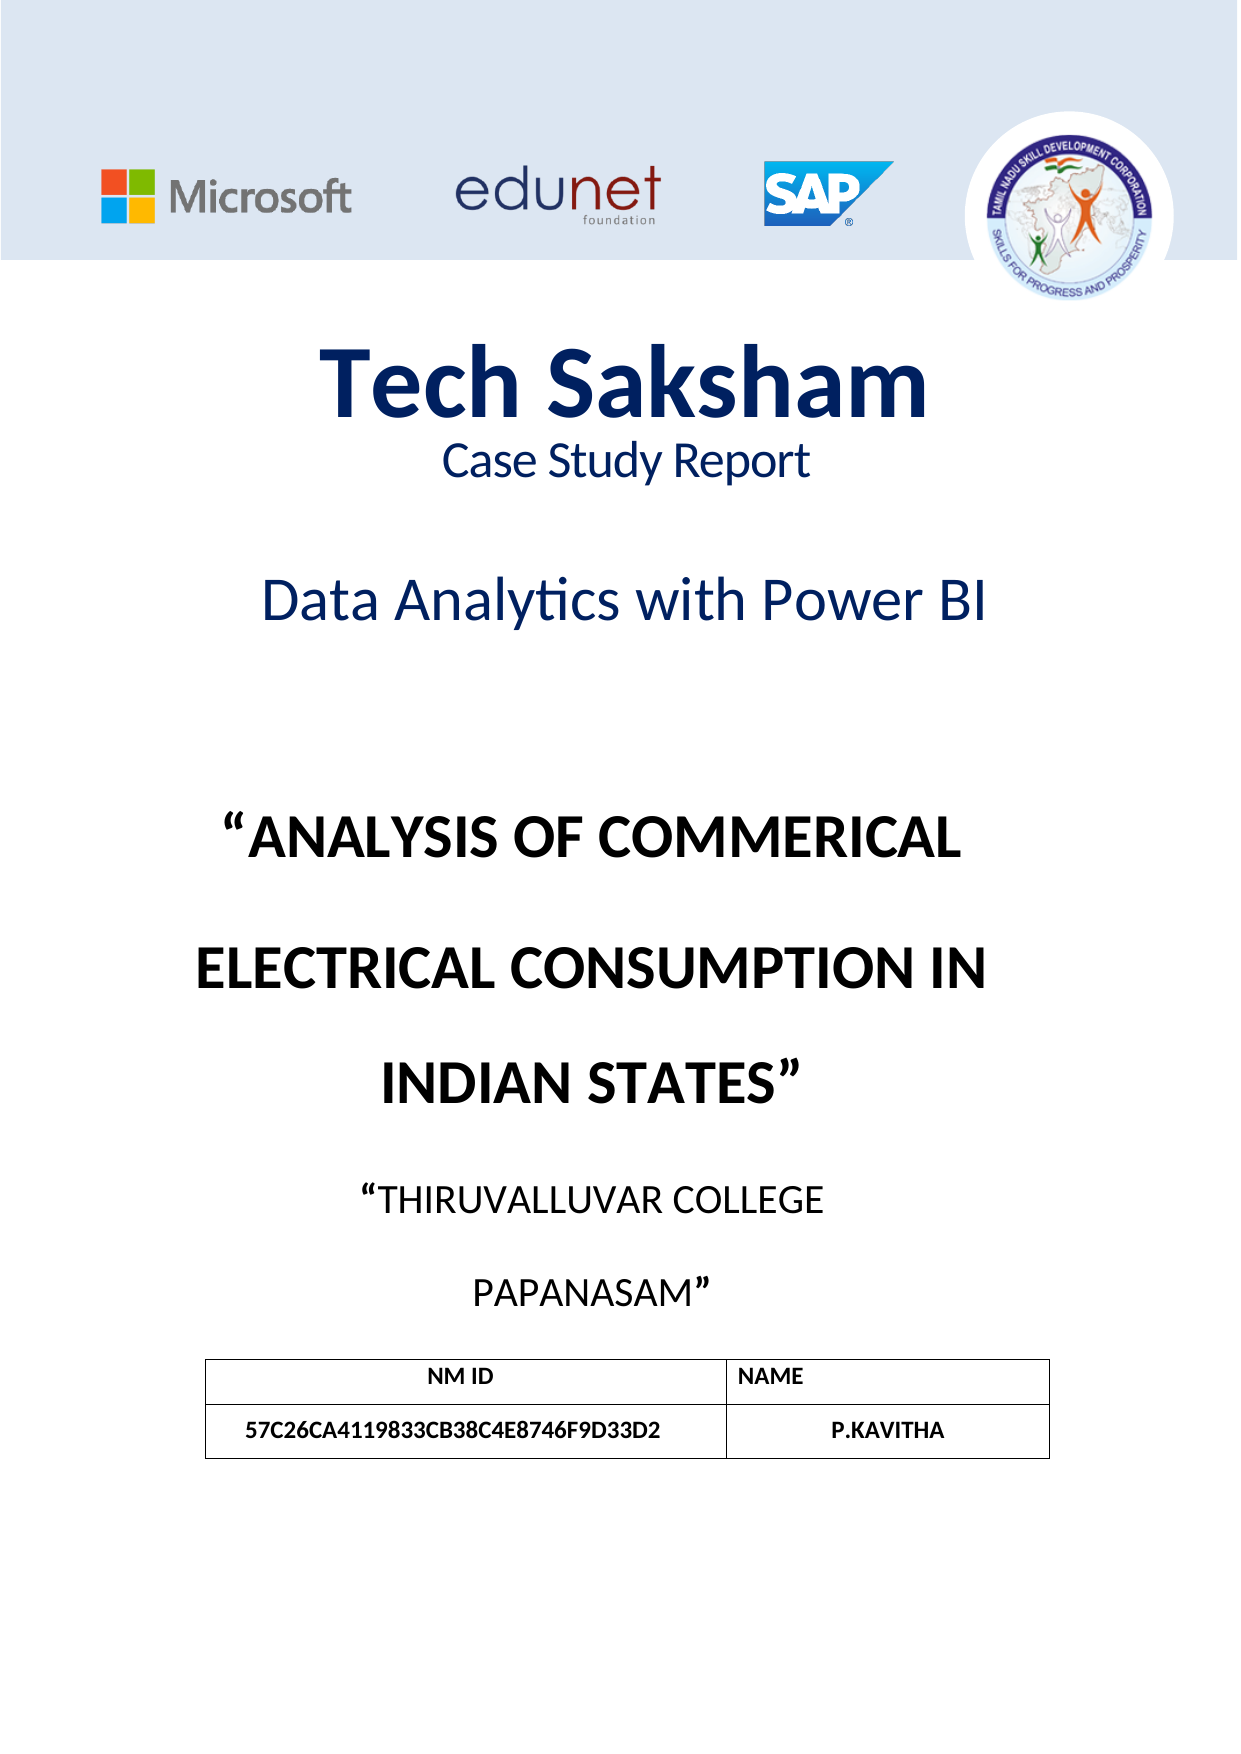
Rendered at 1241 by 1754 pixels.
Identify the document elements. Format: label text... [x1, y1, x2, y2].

picture [447, 157, 670, 232]
picture [95, 163, 358, 228]
picture [982, 129, 1156, 303]
table_header NAME [727, 1360, 1049, 1404]
text “ANALYSIS OF COMMERICAL [150, 797, 1033, 873]
text “THIRUVALLUVAR COLLEGE [150, 1173, 1033, 1224]
table_header NM ID [206, 1360, 726, 1404]
picture [762, 159, 896, 228]
text ELECTRICAL CONSUMPTION IN INDIAN STATES” [150, 928, 1033, 1119]
text PAPANASAM” [150, 1266, 1033, 1317]
table_cell 57C26CA4119833CB38C4E8746F9D33D2 [206, 1405, 726, 1458]
table_cell P.KAVITHA [727, 1405, 1049, 1458]
